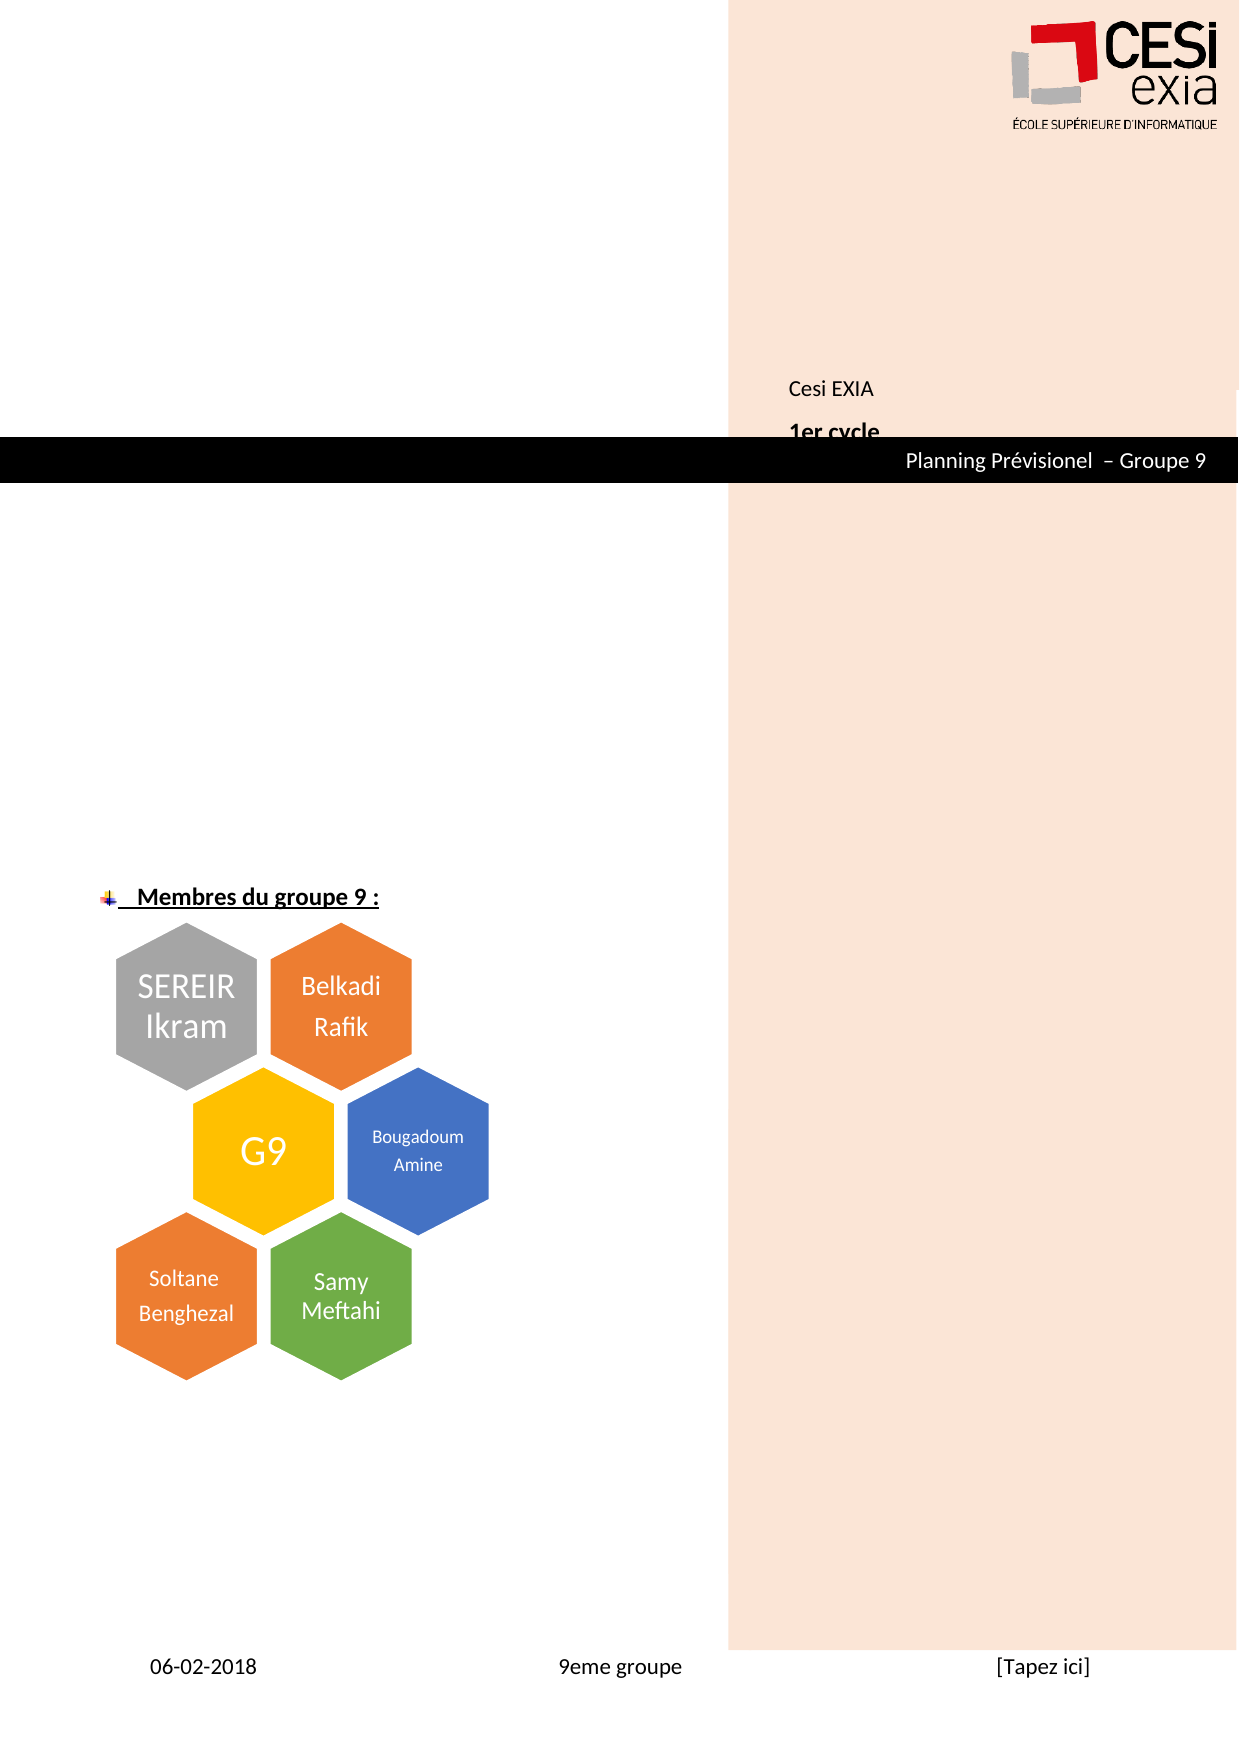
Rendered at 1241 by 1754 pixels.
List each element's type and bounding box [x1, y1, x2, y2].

picture [100, 889, 117, 906]
picture [985, 10, 1241, 139]
